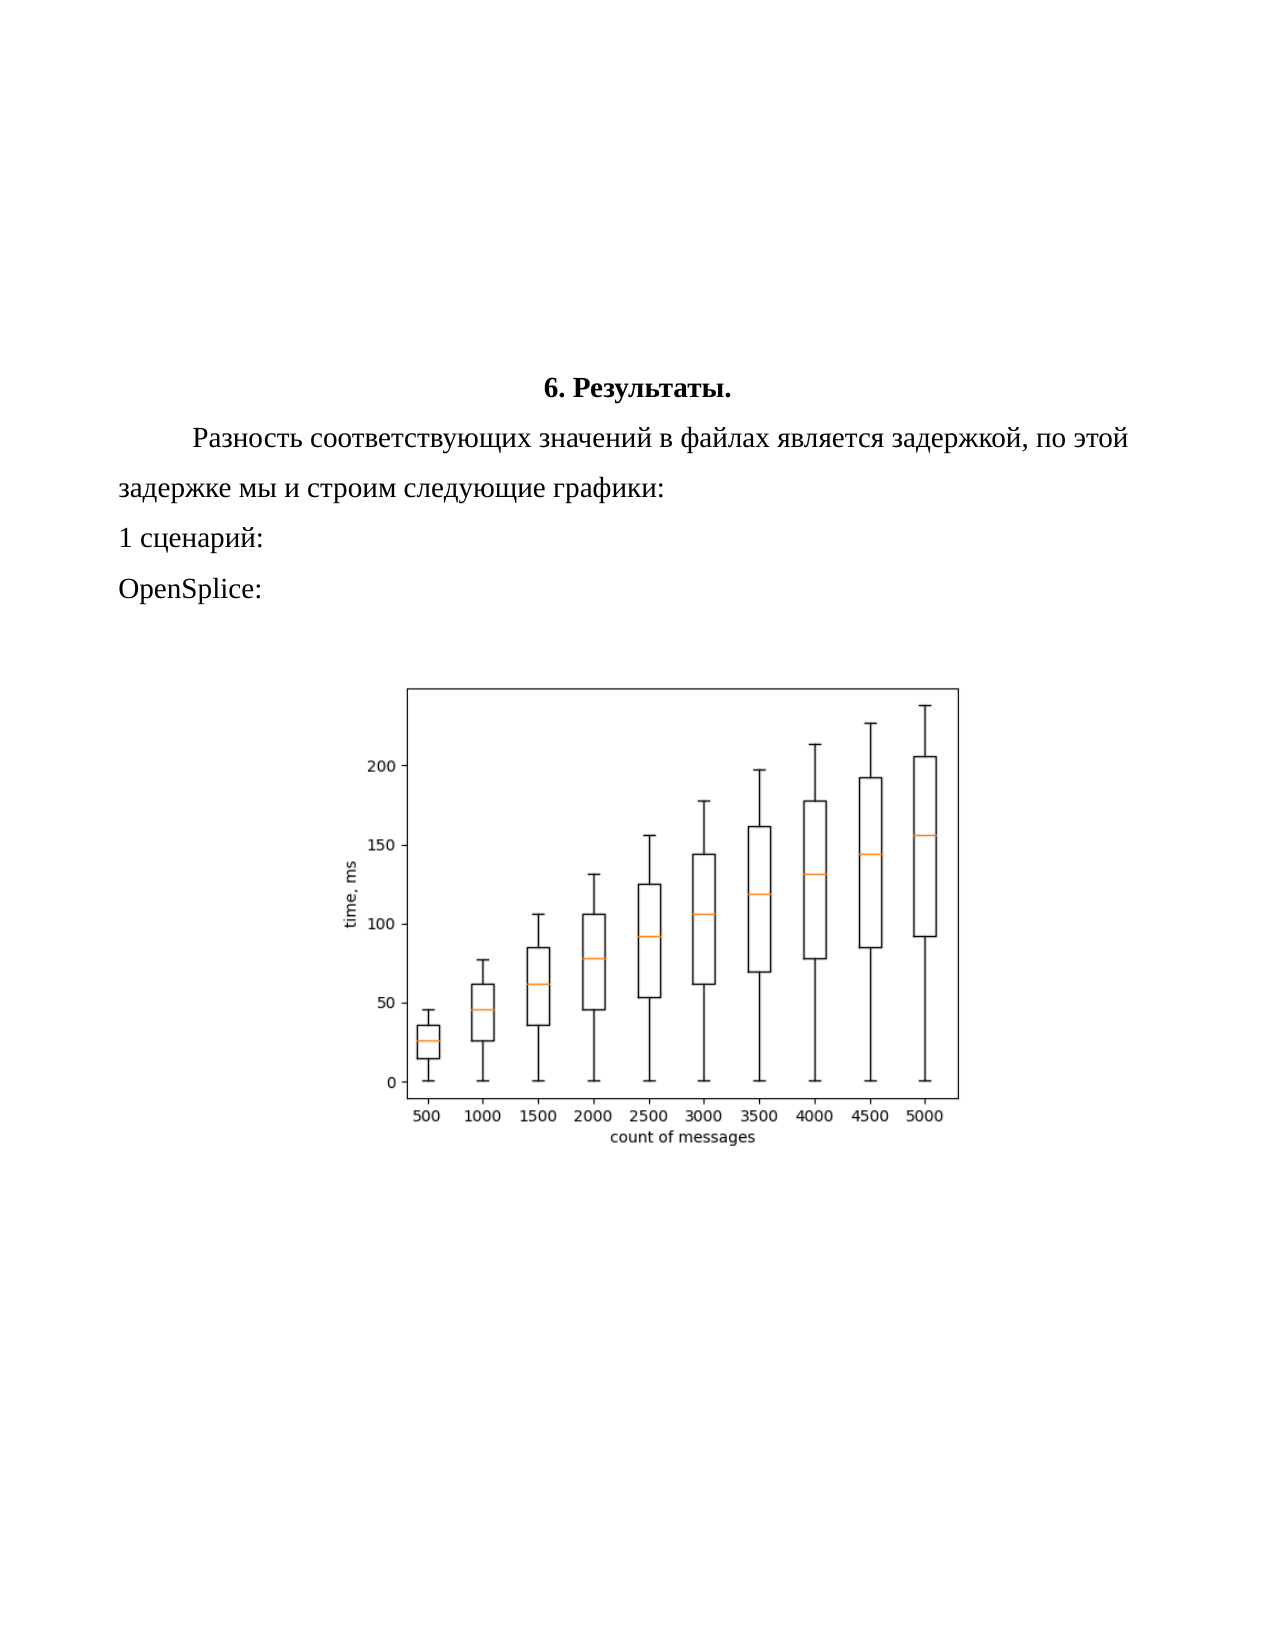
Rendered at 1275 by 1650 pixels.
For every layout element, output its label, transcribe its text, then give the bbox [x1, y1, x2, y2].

text 6. Результаты. [118, 370, 1157, 403]
picture [318, 625, 1028, 1157]
text 1 сценарий: [118, 521, 1157, 554]
text OpenSplice: [118, 571, 1157, 604]
text Разность соответствующих значений в файлах является задержкой, по этой задержке мы и строим следующие графики: [118, 420, 1157, 504]
